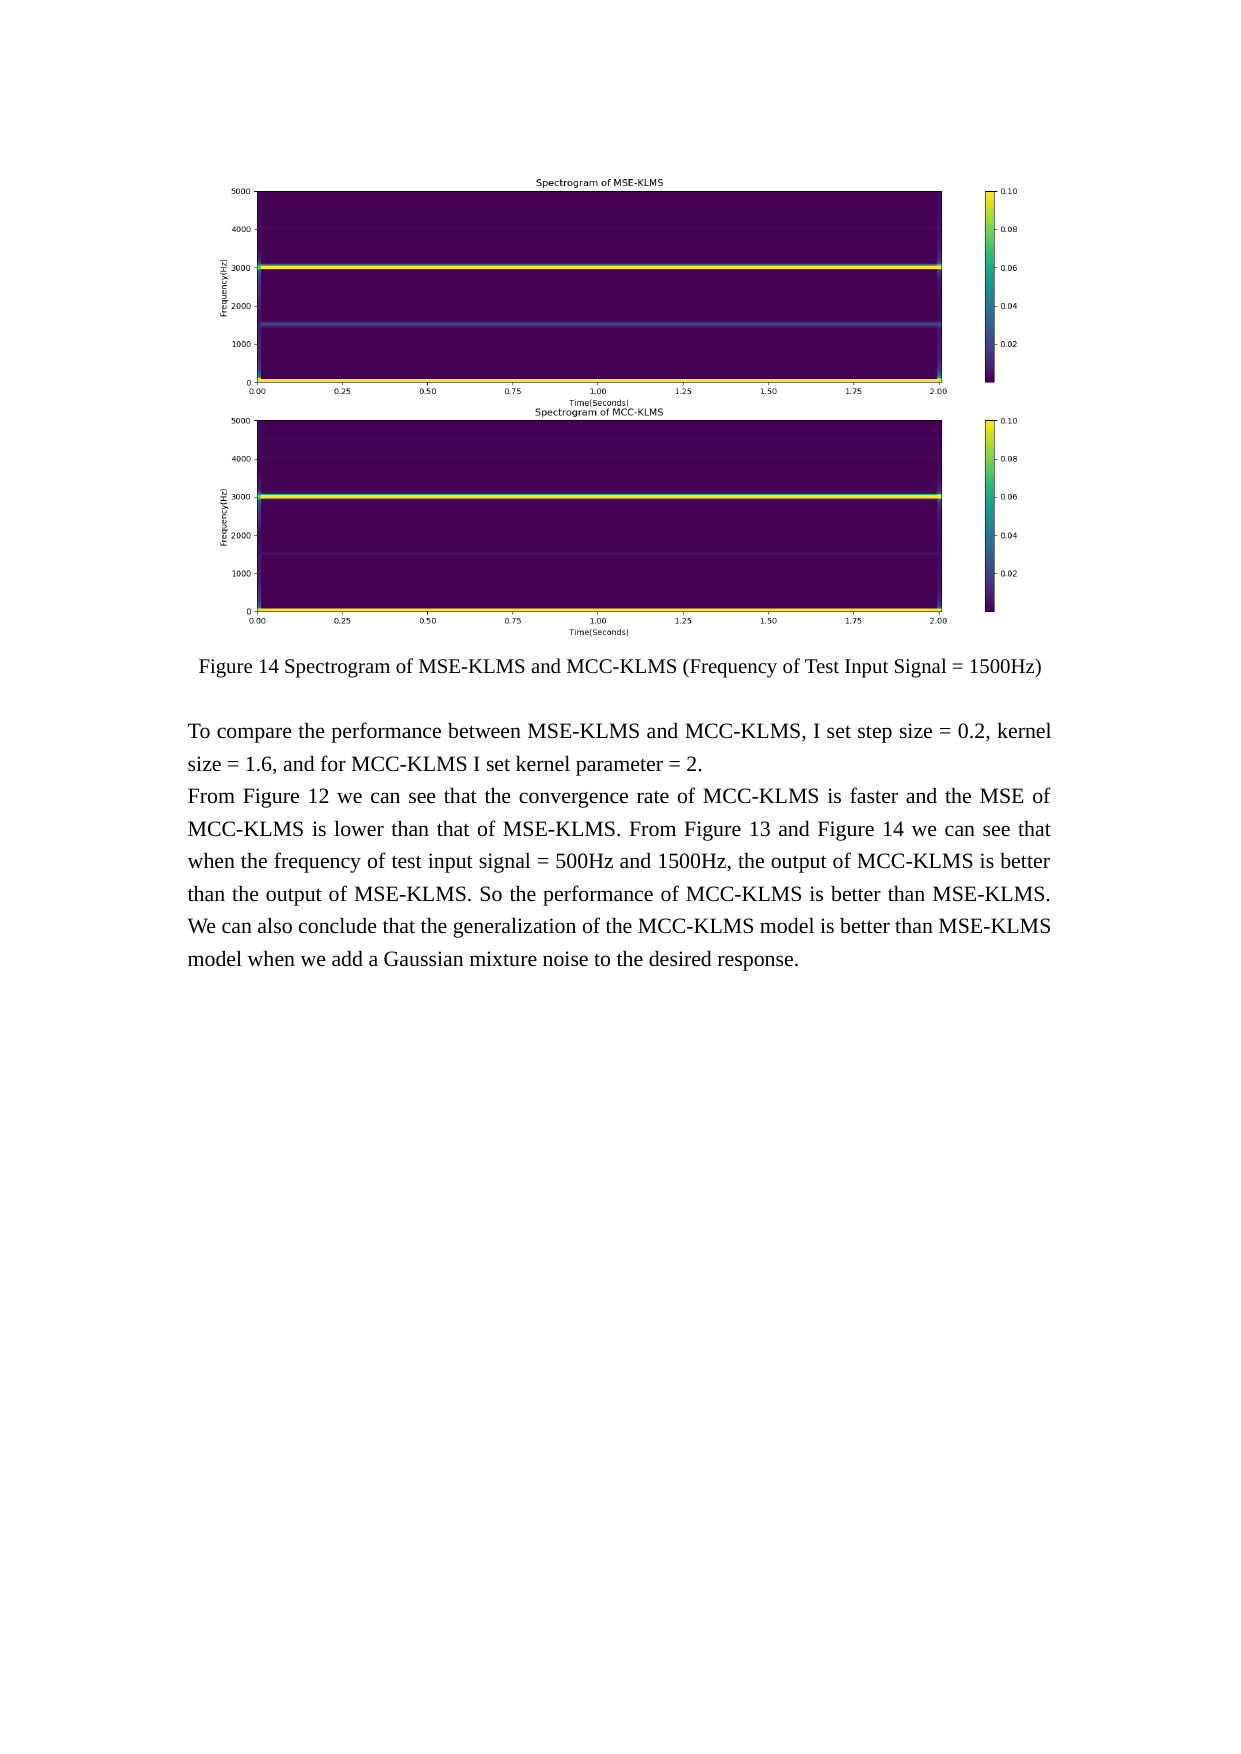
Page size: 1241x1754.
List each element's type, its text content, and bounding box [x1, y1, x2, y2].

text To compare the performance between MSE-KLMS and MCC-KLMS, I set step size = 0.2, kernel size = 1.6, and for MCC-KLMS I set kernel parameter = 2. [187, 714, 1053, 779]
text From Figure 12 we can see that the convergence rate of MCC-KLMS is faster and the MSE of MCC-KLMS is lower than that of MSE-KLMS. From Figure 13 and Figure 14 we can see that when the frequency of test input signal = 500Hz and 1500Hz, the output of MCC-KLMS is better than the output of MSE-KLMS. So the performance of MCC-KLMS is better than MSE-KLMS. We can also conclude that the generalization of the MCC-KLMS model is better than MSE-KLMS model when we add a Gaussian mixture noise to the desired response. [187, 779, 1053, 974]
picture [187, 162, 1053, 647]
text Figure 14 Spectrogram of MSE-KLMS and MCC-KLMS (Frequency of Test Input Signal = 1500Hz) [187, 649, 1053, 682]
